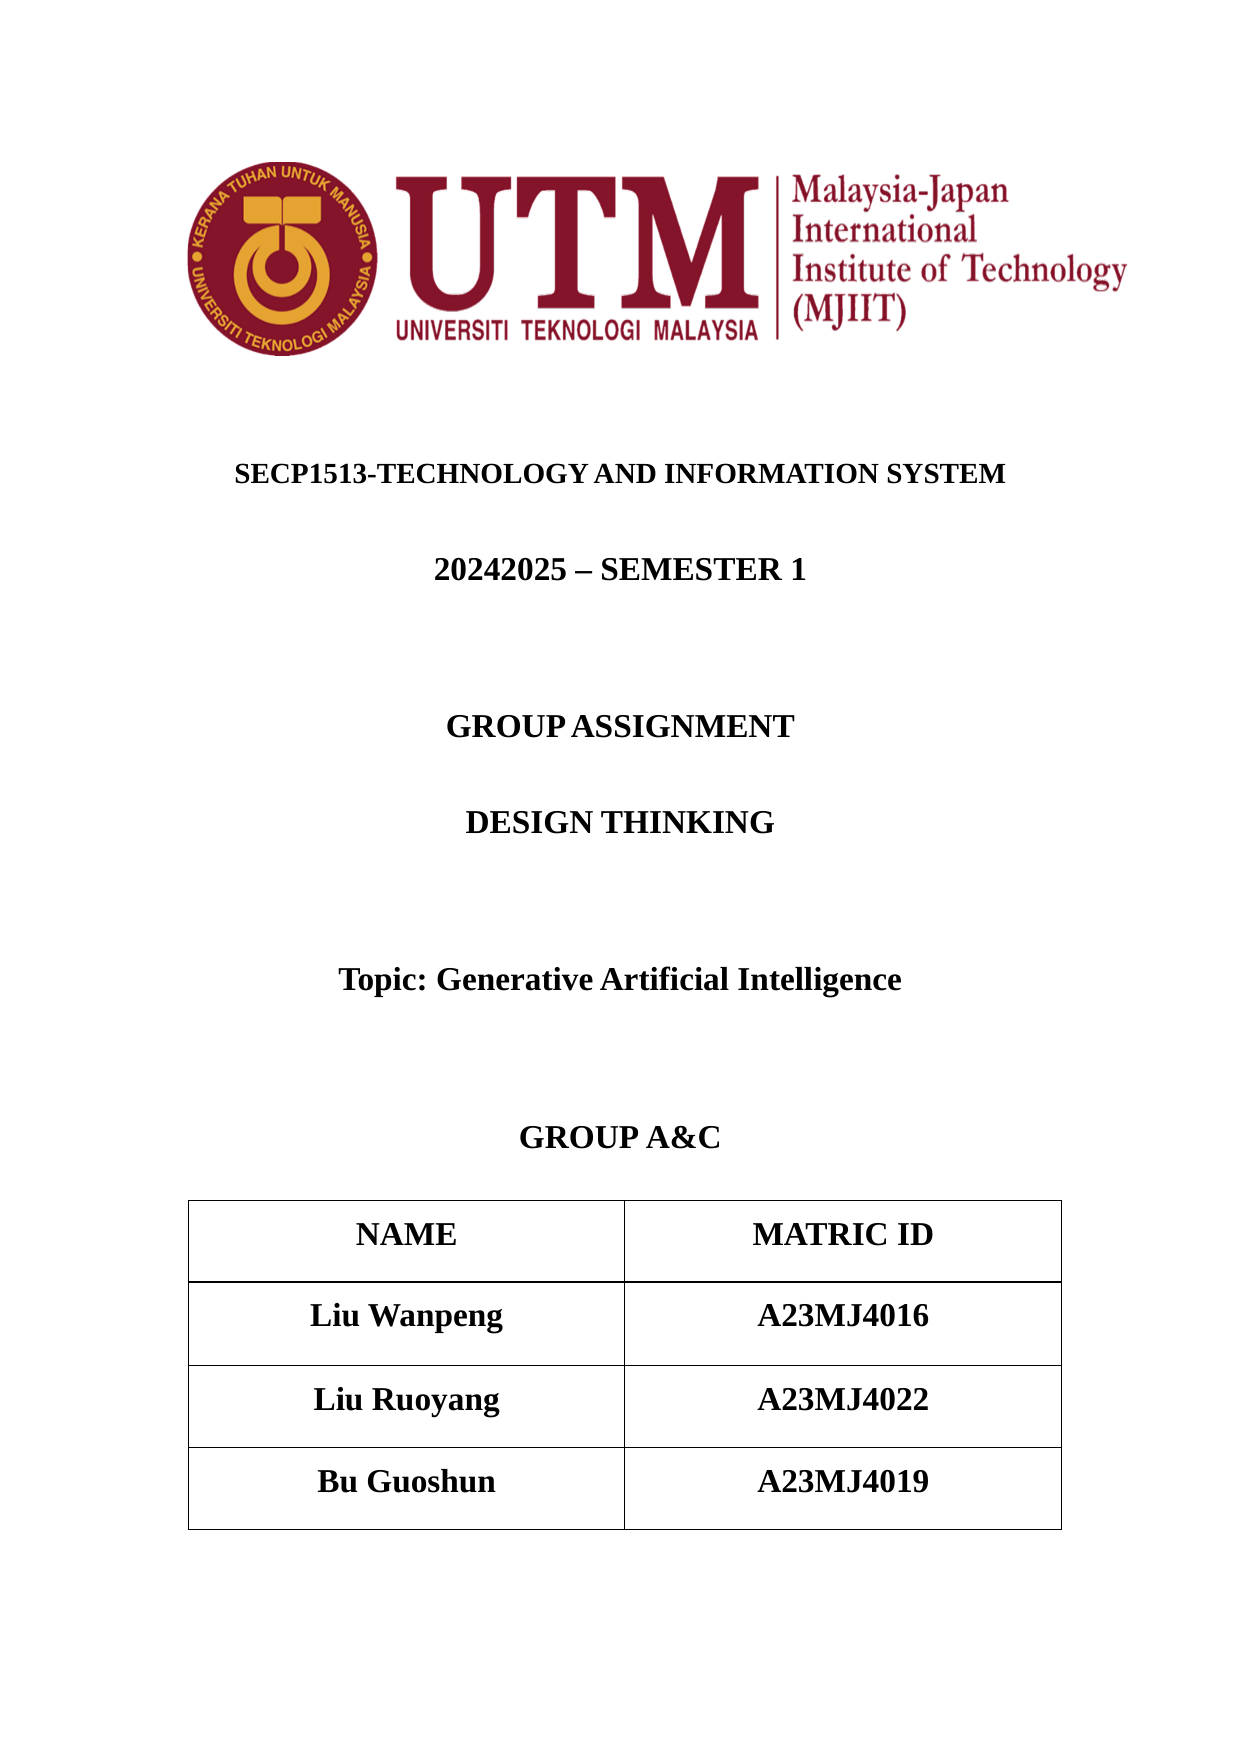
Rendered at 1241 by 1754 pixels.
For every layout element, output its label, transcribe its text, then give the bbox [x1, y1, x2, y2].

table_cell A23MJ4016 [625, 1283, 1061, 1365]
table_cell A23MJ4022 [625, 1366, 1061, 1447]
text GROUP A&C [187, 1104, 1053, 1169]
text 20242025 – SEMESTER 1 [187, 536, 1053, 601]
text DESIGN THINKING [187, 789, 1053, 854]
table_cell Liu Ruoyang [189, 1366, 624, 1447]
table_cell A23MJ4019 [625, 1448, 1061, 1529]
text Topic: Generative Artificial Intelligence [187, 946, 1053, 1011]
text SECP1513-TECHNOLOGY AND INFORMATION SYSTEM [187, 441, 1053, 506]
text GROUP ASSIGNMENT [187, 693, 1053, 758]
table_header MATRIC ID [625, 1201, 1061, 1281]
table_cell Liu Wanpeng [189, 1283, 624, 1365]
table_header NAME [189, 1201, 624, 1281]
table_cell Bu Guoshun [189, 1448, 624, 1529]
picture [187, 162, 1128, 356]
